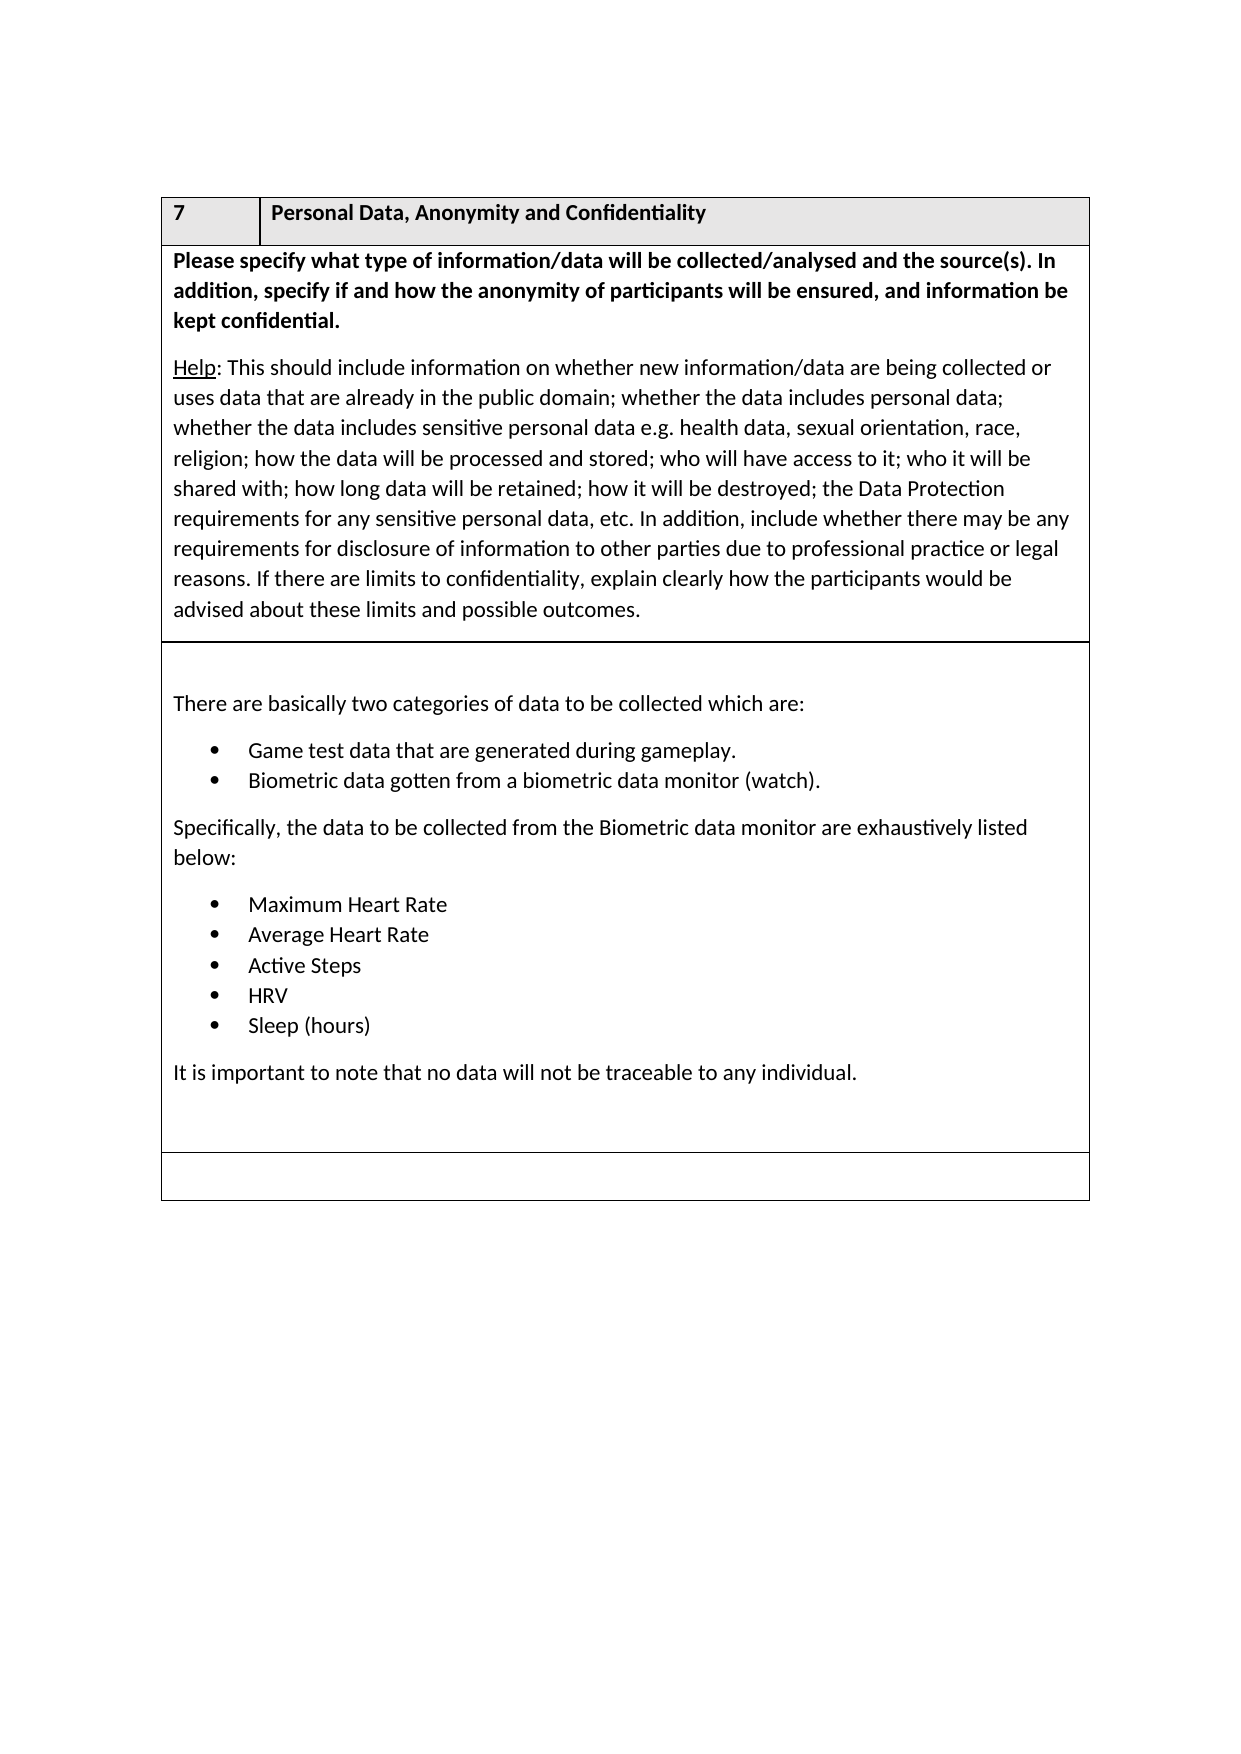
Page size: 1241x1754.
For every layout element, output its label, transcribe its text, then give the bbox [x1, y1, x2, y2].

table_header 7 [162, 198, 259, 245]
table_header Personal Data, Anonymity and Confidentiality [261, 198, 1089, 245]
table_cell There are basically two categories of data to be collected which are: Game test data that are generated during gameplay. Biometric data gotten from a biometric data monitor (watch). Specifically, the data to be collected from the Biometric data monitor are exhaustively listed below: Maximum Heart Rate Average Heart Rate Active Steps HRV Sleep (hours) It is important to note that no data will not be traceable to any individual. [162, 643, 1089, 1152]
table_cell Please specify what type of information/data will be collected/analysed and the source(s). In addition, specify if and how the anonymity of participants will be ensured, and information be kept confidential. Help: This should include information on whether new information/data are being collected or uses data that are already in the public domain; whether the data includes personal data; whether the data includes sensitive personal data e.g. health data, sexual orientation, race, religion; how the data will be processed and stored; who will have access to it; who it will be shared with; how long data will be retained; how it will be destroyed; the Data Protection requirements for any sensitive personal data, etc. In addition, include whether there may be any requirements for disclosure of information to other parties due to professional practice or legal reasons. If there are limits to confidentiality, explain clearly how the participants would be advised about these limits and possible outcomes. [162, 246, 1089, 641]
table_cell [162, 1153, 1089, 1199]
